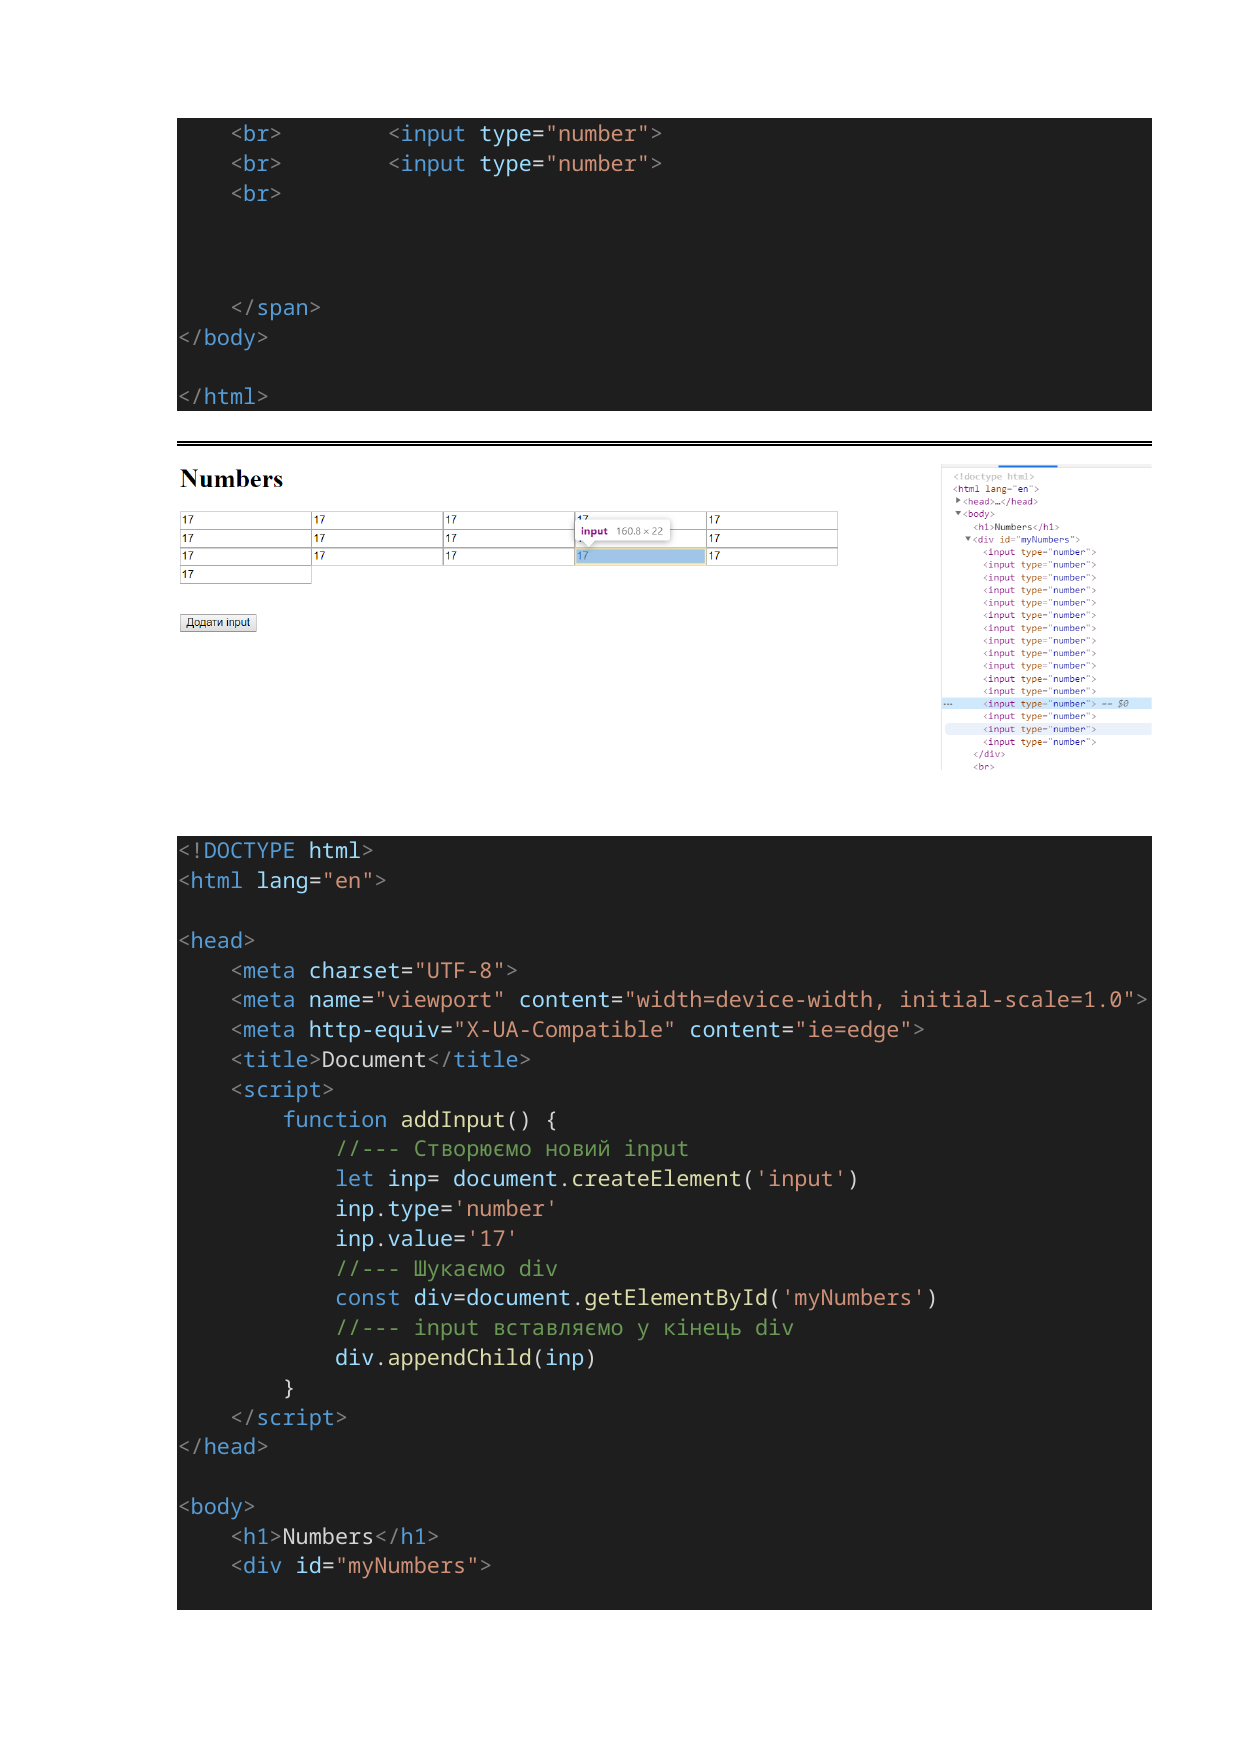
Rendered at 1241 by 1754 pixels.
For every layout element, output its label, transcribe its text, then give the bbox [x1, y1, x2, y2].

text <h1>Numbers</h1> [177, 1521, 1152, 1551]
text <script> [177, 1074, 1152, 1104]
text <!DOCTYPE html> [177, 836, 1152, 865]
text inp.value='17' [177, 1223, 1152, 1253]
text //--- Шукаємо div [177, 1253, 1152, 1282]
text </script> [177, 1402, 1152, 1431]
text inp.type='number' [177, 1193, 1152, 1223]
picture [177, 464, 1152, 770]
text function addInput() { [177, 1104, 1152, 1133]
text //--- Створюємо новий input [177, 1133, 1152, 1163]
text } [177, 1372, 1152, 1402]
text </html> [177, 381, 1152, 411]
text //--- input вставляємо у кінець div [177, 1312, 1152, 1342]
text <br> <input type="number"> [177, 148, 1152, 178]
text <meta charset="UTF-8"> [177, 955, 1152, 984]
text <meta name="viewport" content="width=device-width, initial-scale=1.0"> [177, 984, 1152, 1014]
text const div=document.getElementById('myNumbers') [177, 1282, 1152, 1312]
text <body> [177, 1491, 1152, 1521]
text <html lang="en"> [177, 865, 1152, 895]
text <head> [177, 925, 1152, 955]
text <div id="myNumbers"> [177, 1551, 1152, 1580]
text div.appendChild(inp) [177, 1342, 1152, 1372]
text </head> [177, 1431, 1152, 1461]
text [177, 118, 1152, 148]
text <br> [177, 178, 1152, 207]
text <title>Document</title> [177, 1044, 1152, 1074]
text let inp= document.createElement('input') [177, 1163, 1152, 1193]
text <meta http-equiv="X-UA-Compatible" content="ie=edge"> [177, 1014, 1152, 1044]
text </span> [177, 292, 1152, 322]
text </body> [177, 322, 1152, 352]
